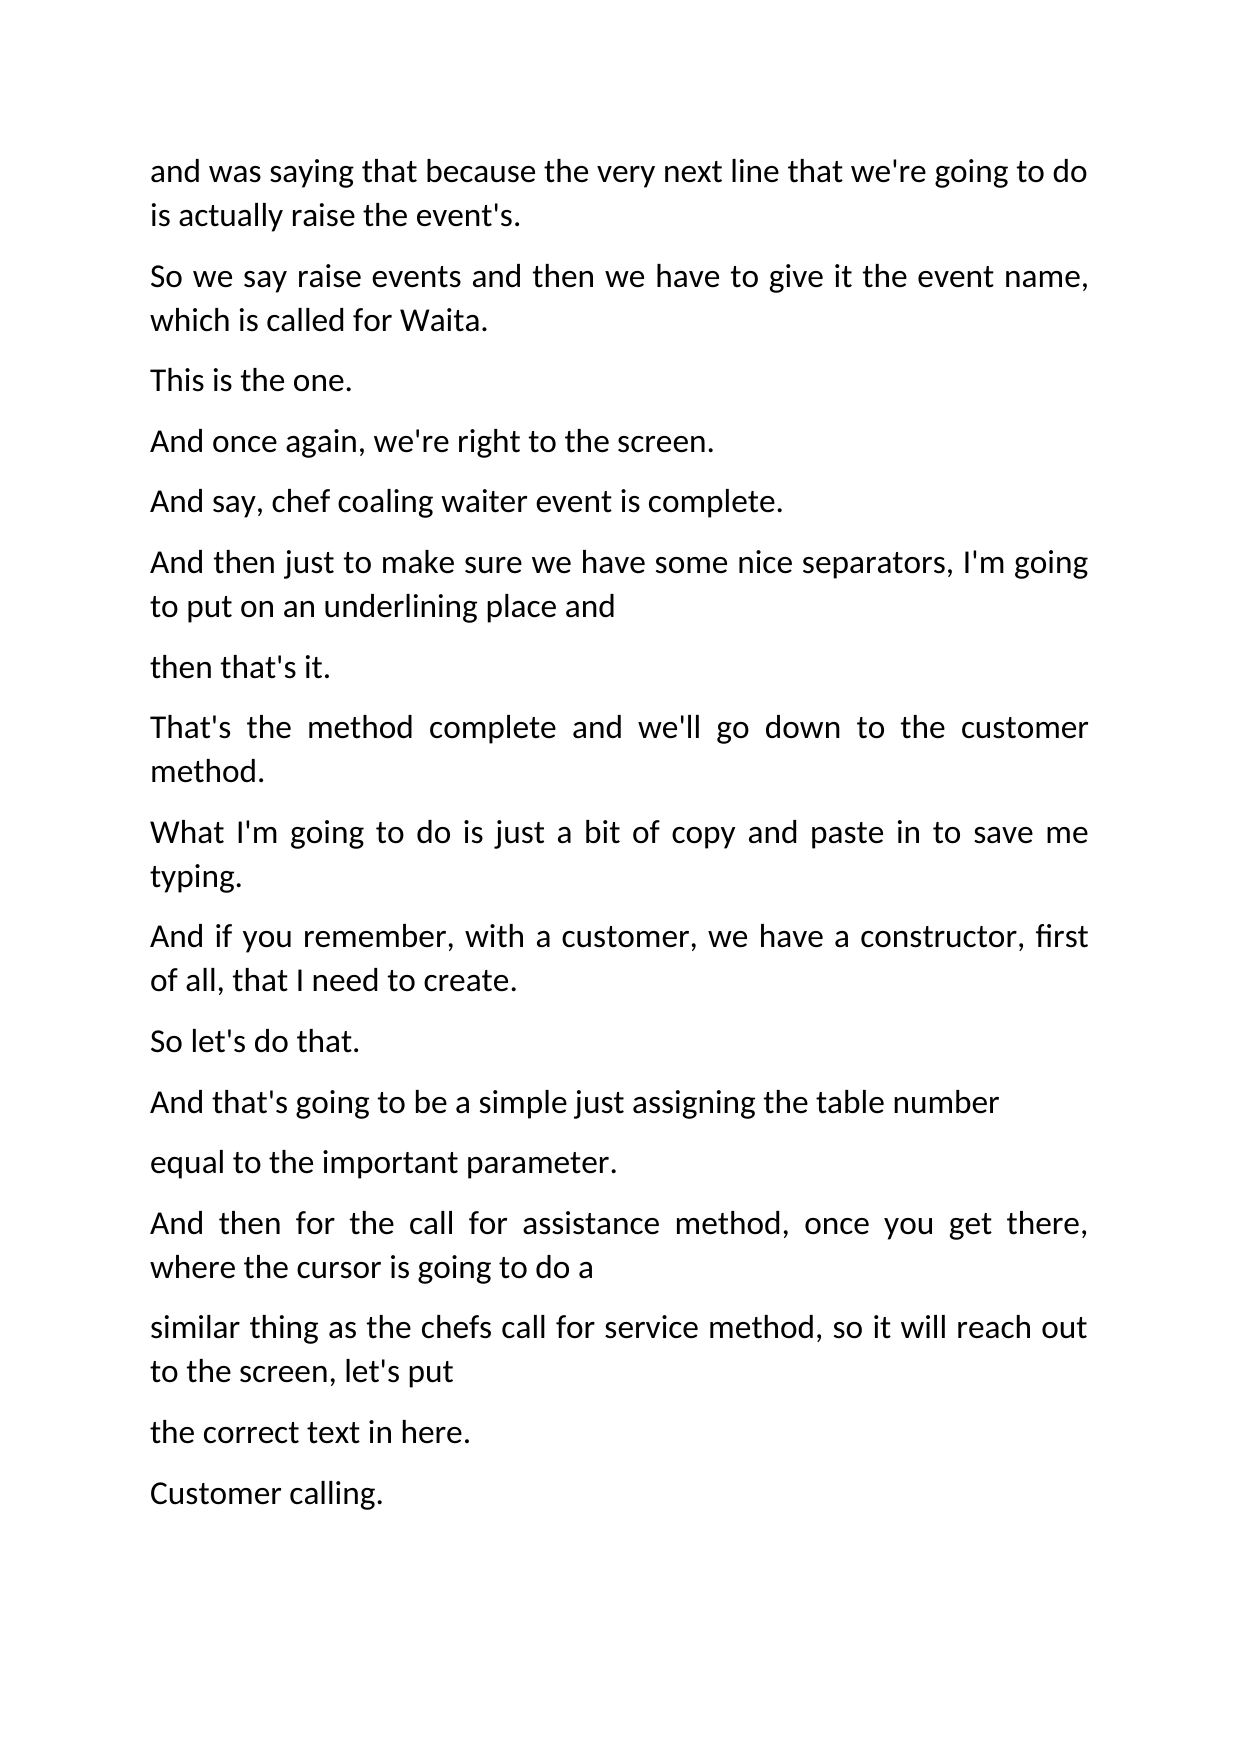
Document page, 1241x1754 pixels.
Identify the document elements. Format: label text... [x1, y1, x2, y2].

text equal to the important parameter. [150, 1141, 1090, 1182]
text then that's it. [150, 646, 1090, 686]
text the correct text in here. [150, 1411, 1090, 1452]
text And that's going to be a simple just assigning the table number [150, 1081, 1090, 1121]
text What I'm going to do is just a bit of copy and paste in to save me typing. [150, 811, 1090, 896]
text And if you remember, with a customer, we have a constructor, first of all, that I need to create. [150, 915, 1090, 1000]
text So we say raise events and then we have to give it the event name, which is called for Waita. [150, 254, 1090, 339]
text and was saying that because the very next line that we're going to do is actually raise the event's. [150, 150, 1090, 235]
text That's the method complete and we'll go down to the customer method. [150, 706, 1090, 791]
text And once again, we're right to the screen. [150, 420, 1090, 461]
text And then just to make sure we have some nice separators, I'm going to put on an underlining place and [150, 541, 1090, 626]
text similar thing as the chefs call for service method, so it will reach out to the screen, let's put [150, 1306, 1090, 1391]
text This is the one. [150, 359, 1090, 400]
text Customer calling. [150, 1472, 1090, 1512]
text And then for the call for assistance method, once you get there, where the cursor is going to do a [150, 1202, 1090, 1287]
text So let's do that. [150, 1020, 1090, 1061]
text And say, chef coaling waiter event is complete. [150, 480, 1090, 521]
